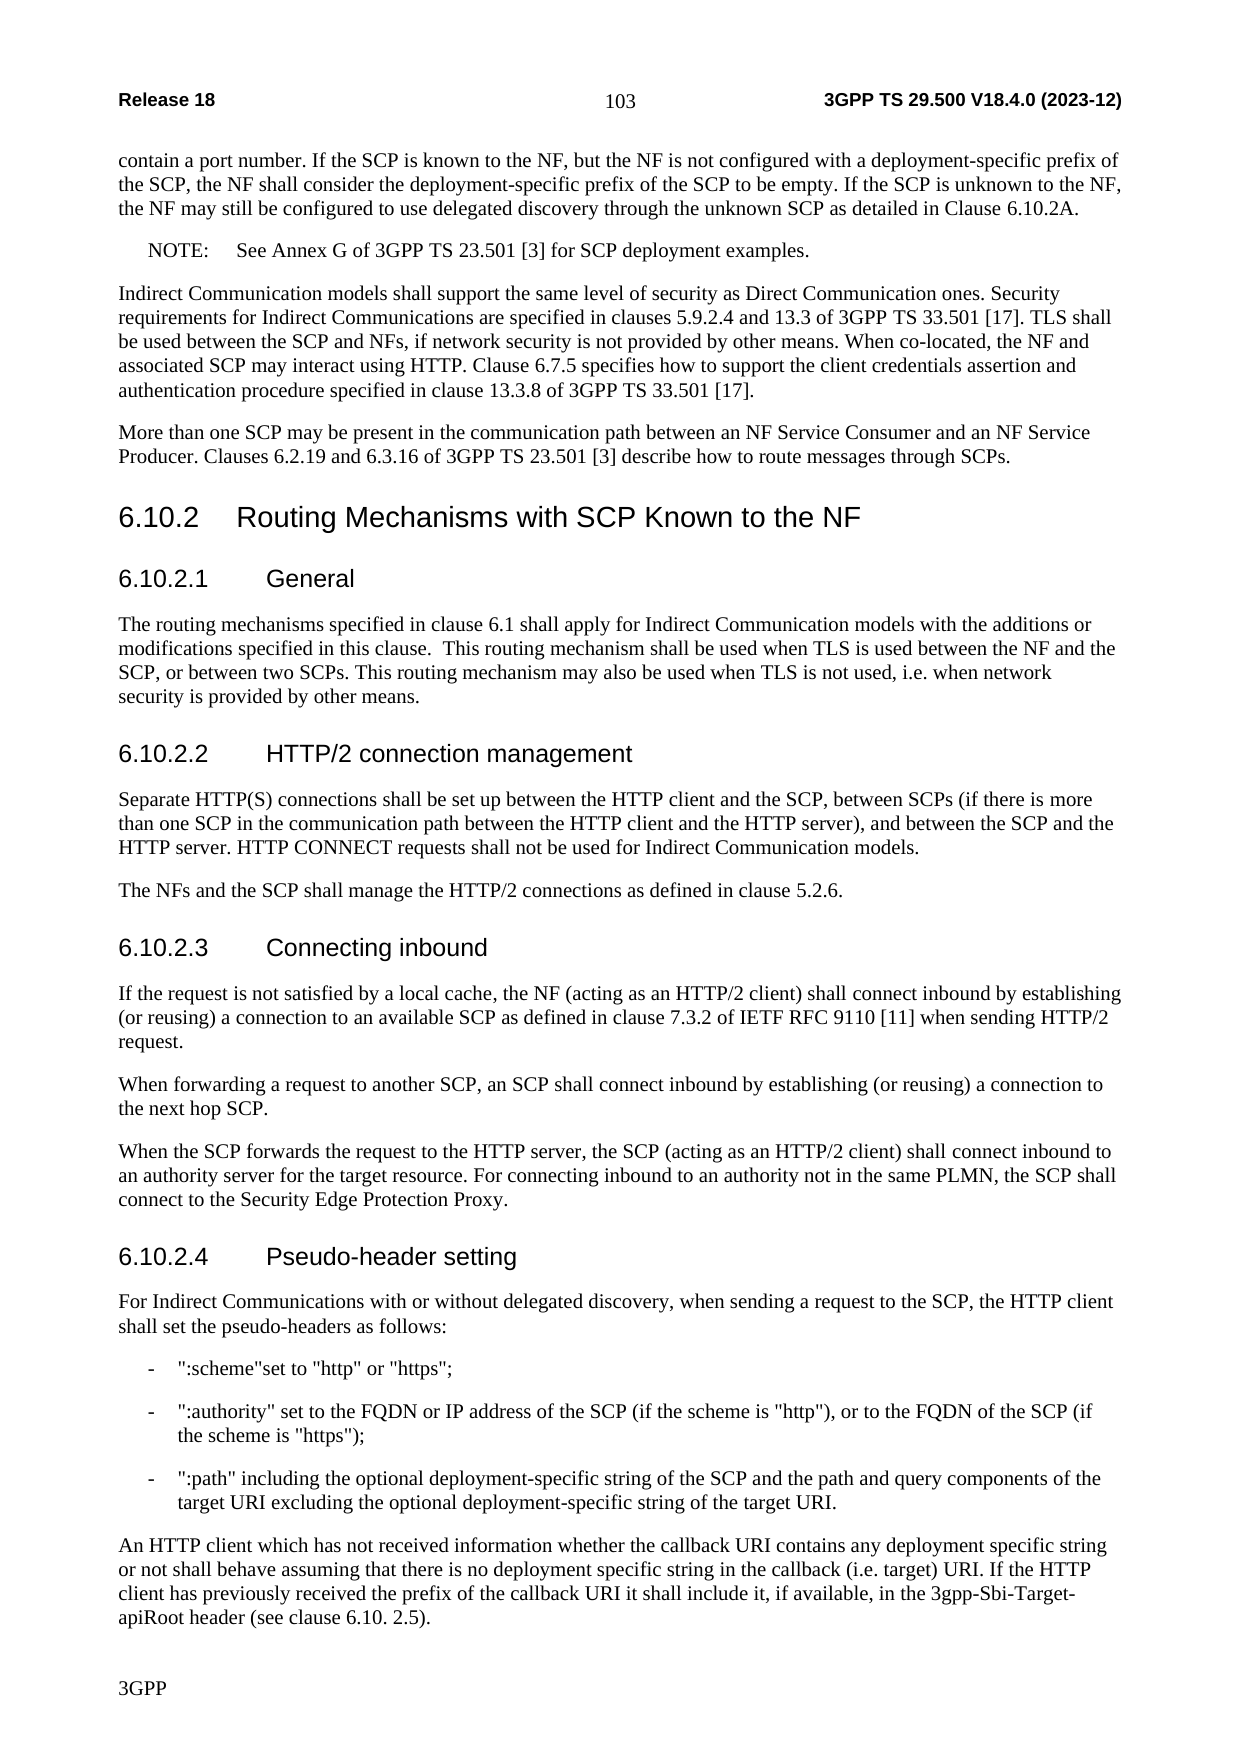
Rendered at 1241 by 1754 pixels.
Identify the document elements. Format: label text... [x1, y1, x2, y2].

subtitle 6.10.2.2 HTTP/2 connection management [118, 739, 1122, 768]
text More than one SCP may be present in the communication path between an NF Service Consumer and an NF Service Producer. Clauses 6.2.19 and 6.3.16 of 3GPP TS 23.501 [3] describe how to route messages through SCPs. [118, 420, 1122, 468]
text If the request is not satisfied by a local cache, the NF (acting as an HTTP/2 client) shall connect inbound by establishing (or reusing) a connection to an available SCP as defined in clause 7.3.2 of IETF RFC 9110 [11] when sending HTTP/2 request. [118, 981, 1122, 1053]
text When forwarding a request to another SCP, an SCP shall connect inbound by establishing (or reusing) a connection to the next hop SCP. [118, 1072, 1122, 1120]
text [118, 147, 1122, 220]
text When the SCP forwards the request to the HTTP server, the SCP (acting as an HTTP/2 client) shall connect inbound to an authority server for the target resource. For connecting inbound to an authority not in the same PLMN, the SCP shall connect to the Security Edge Protection Proxy. [118, 1138, 1122, 1211]
text - ":path" including the optional deployment-specific string of the SCP and the path and query components of the target URI excluding the optional deployment-specific string of the target URI. [148, 1466, 1122, 1514]
text The NFs and the SCP shall manage the HTTP/2 connections as defined in clause 5.2.6. [118, 878, 1122, 902]
text NOTE: See Annex G of 3GPP TS 23.501 [3] for SCP deployment examples. [148, 238, 1122, 262]
subtitle 6.10.2.1 General [118, 564, 1122, 593]
text Indirect Communication models shall support the same level of security as Direct Communication ones. Security requirements for Indirect Communications are specified in clauses 5.9.2.4 and 13.3 of 3GPP TS 33.501 [17]. TLS shall be used between the SCP and NFs, if network security is not provided by other means. When co-located, the NF and associated SCP may interact using HTTP. Clause 6.7.5 specifies how to support the client credentials assertion and authentication procedure specified in clause 13.3.8 of 3GPP TS 33.501 [17]. [118, 281, 1122, 402]
subtitle 6.10.2.3 Connecting inbound [118, 933, 1122, 962]
text - ":scheme"set to "http" or "https"; [148, 1356, 1122, 1380]
subtitle 6.10.2 Routing Mechanisms with SCP Known to the NF [118, 500, 1122, 533]
text For Indirect Communications with or without delegated discovery, when sending a request to the SCP, the HTTP client shall set the pseudo-headers as follows: [118, 1289, 1122, 1338]
text The routing mechanisms specified in clause 6.1 shall apply for Indirect Communication models with the additions or modifications specified in this clause. This routing mechanism shall be used when TLS is used between the NF and the SCP, or between two SCPs. This routing mechanism may also be used when TLS is not used, i.e. when network security is provided by other means. [118, 612, 1122, 708]
text An HTTP client which has not received information whether the callback URI contains any deployment specific string or not shall behave assuming that there is no deployment specific string in the callback (i.e. target) URI. If the HTTP client has previously received the prefix of the callback URI it shall include it, if available, in the 3gpp-Sbi-Target-apiRoot header (see clause 6.10. 2.5). [118, 1533, 1122, 1629]
subtitle 6.10.2.4 Pseudo-header setting [118, 1242, 1122, 1271]
text Separate HTTP(S) connections shall be set up between the HTTP client and the SCP, between SCPs (if there is more than one SCP in the communication path between the HTTP client and the HTTP server), and between the SCP and the HTTP server. HTTP CONNECT requests shall not be used for Indirect Communication models. [118, 787, 1122, 859]
text - ":authority" set to the FQDN or IP address of the SCP (if the scheme is "http"), or to the FQDN of the SCP (if the scheme is "https"); [148, 1399, 1122, 1447]
